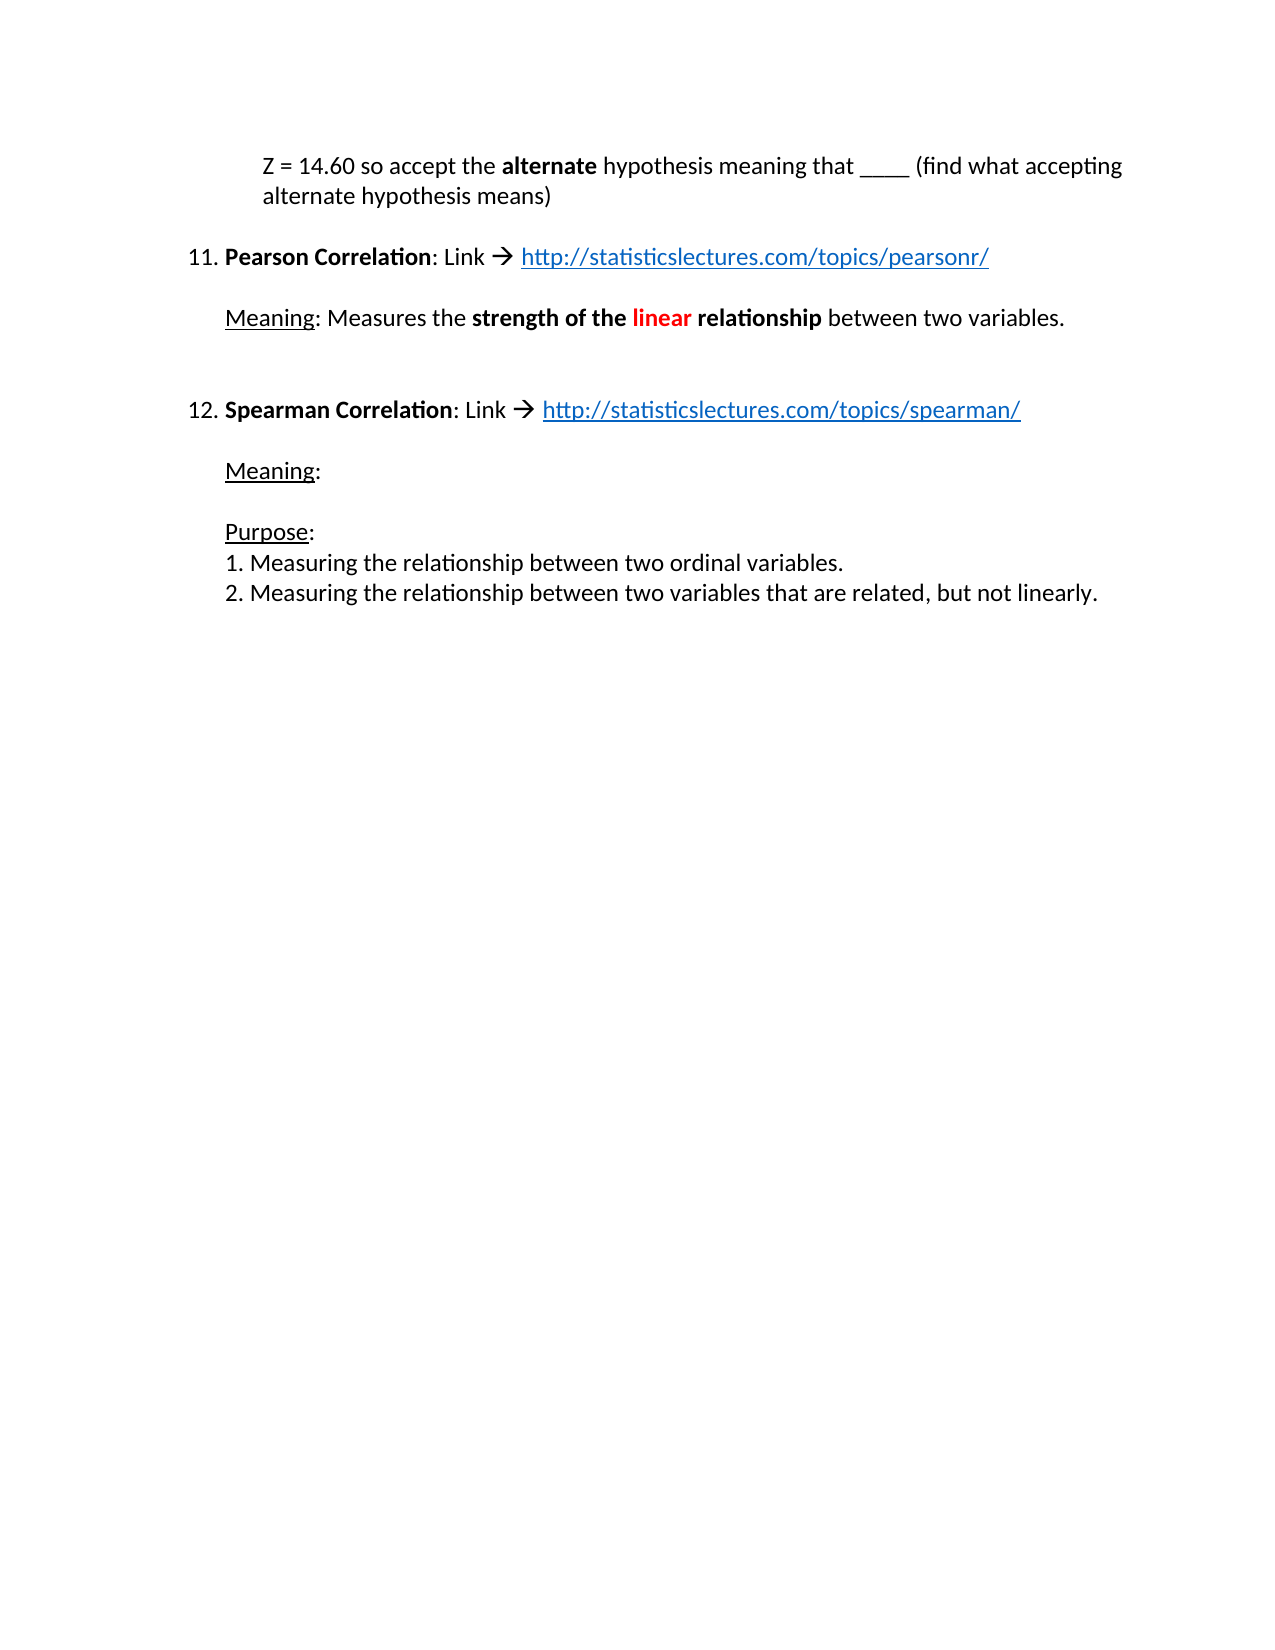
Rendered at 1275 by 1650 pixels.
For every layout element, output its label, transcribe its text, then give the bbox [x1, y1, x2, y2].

text Purpose: [225, 516, 1125, 547]
text 1. Measuring the relationship between two ordinal variables. [225, 547, 1125, 577]
text Meaning: [225, 455, 1125, 486]
list Pearson Correlation: Link http://statisticslectures.com/topics/pearsonr/ [187, 242, 1125, 272]
text 2. Measuring the relationship between two variables that are related, but not linearly. [225, 577, 1125, 608]
list Z = 14.60 so accept the alternate hypothesis meaning that ____ (find what accepting alternate hypothesis means) [262, 150, 1125, 211]
text Meaning: Measures the strength of the linear relationship between two variables. [225, 303, 1125, 333]
list Spearman Correlation: Link http://statisticslectures.com/topics/spearman/ [187, 394, 1125, 425]
